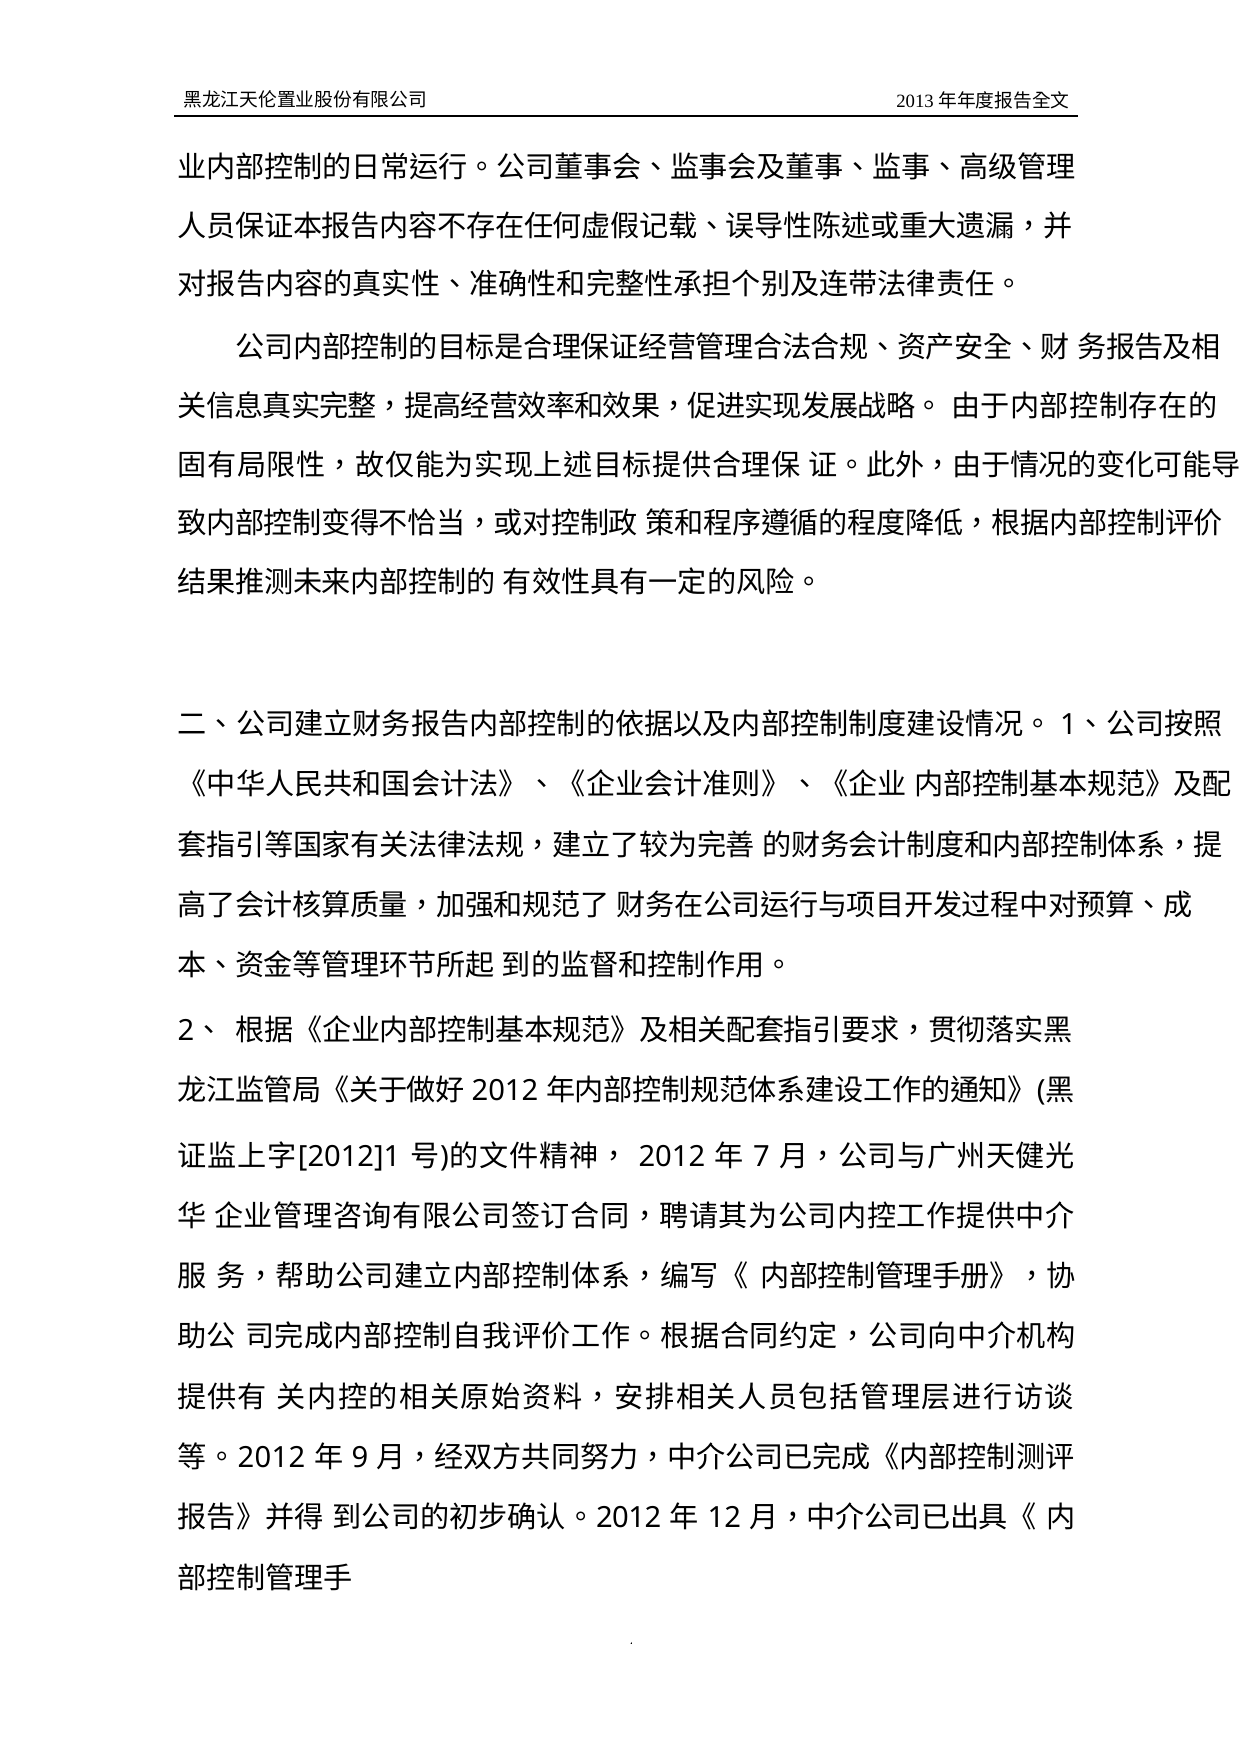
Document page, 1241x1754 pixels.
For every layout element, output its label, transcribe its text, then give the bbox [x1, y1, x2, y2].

subtitle 业内部控制的日常运行。公司董事会、监事会及董事、监事、高级管理 人员保证本报告内容不存在任何虚假记载、误导性陈述或重大遗漏，并 对报告内容的真实性、准确性和完整性承担个别及连带法律责任。 [177, 146, 1076, 303]
subtitle 二、公司建立财务报告内部控制的依据以及内部控制制度建设情况。 1、公司按照《中华人民共和国会计法》、《企业会计准则》、《企业 内部控制基本规范》及配套指引等国家有关法律法规，建立了较为完善 的财务会计制度和内部控制体系，提高了会计核算质量，加强和规范了 财务在公司运行与项目开发过程中对预算、成本、资金等管理环节所起 到的监督和控制作用。 [177, 703, 1240, 984]
text 证监上字[2012]1 号)的文件精神， 2012 年 7 月，公司与广州天健光华 企业管理咨询有限公司签订合同，聘请其为公司内控工作提供中介服 务，帮助公司建立内部控制体系，编写《 内部控制管理手册》，协助公 司完成内部控制自我评价工作。根据合同约定，公司向中介机构提供有 关内控的相关原始资料，安排相关人员包括管理层进行访谈等。2012 年 9 月，经双方共同努力，中介公司已完成《内部控制测评报告》并得 到公司的初步确认。2012 年 12 月，中介公司已出具《 内部控制管理手 [177, 1135, 1076, 1597]
text 公司内部控制的目标是合理保证经营管理合法合规、资产安全、财 务报告及相关信息真实完整，提高经营效率和效果，促进实现发展战略。 由于内部控制存在的固有局限性，故仅能为实现上述目标提供合理保 证。此外，由于情况的变化可能导致内部控制变得不恰当，或对控制政 策和程序遵循的程度降低，根据内部控制评价结果推测未来内部控制的 有效性具有一定的风险。 [177, 326, 1240, 601]
text 2、 根据《企业内部控制基本规范》及相关配套指引要求，贯彻落实黑 龙江监管局《关于做好 2012 年内部控制规范体系建设工作的通知》(黑 [177, 1009, 1076, 1109]
